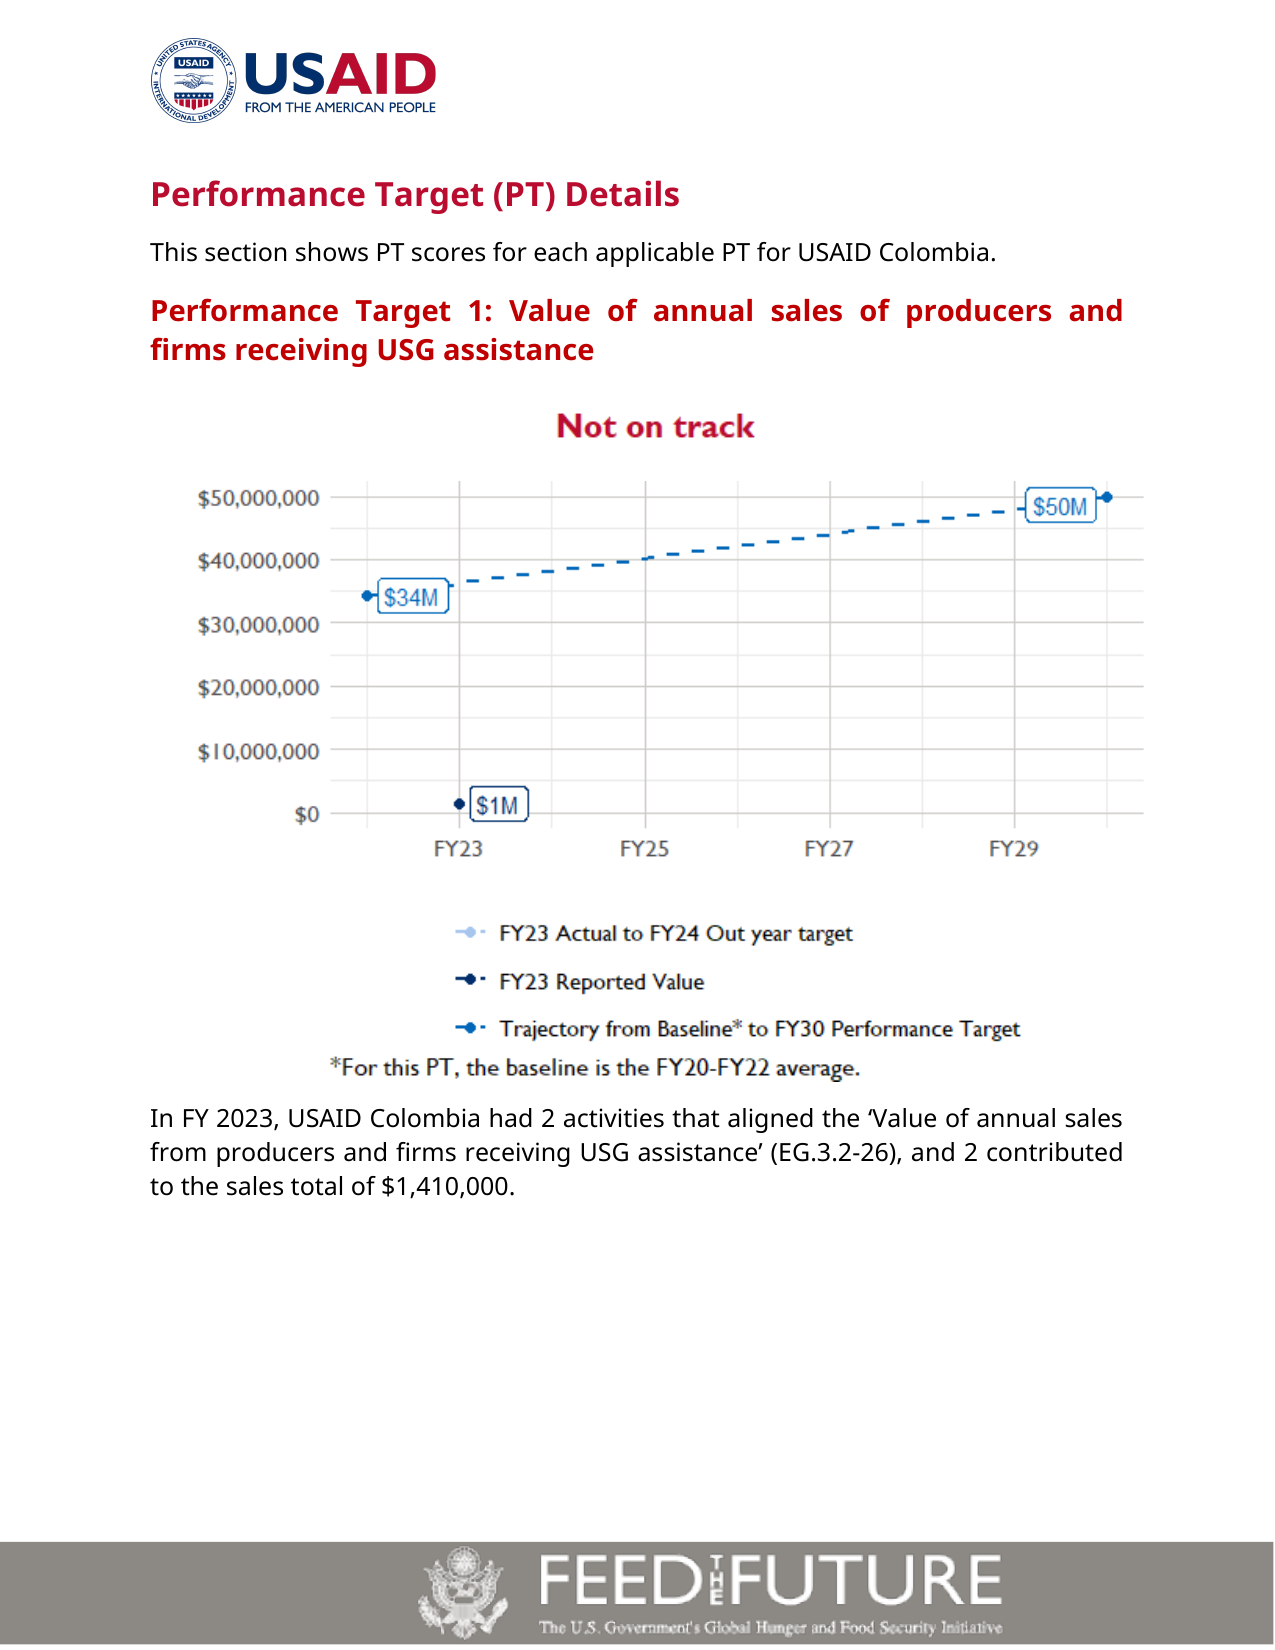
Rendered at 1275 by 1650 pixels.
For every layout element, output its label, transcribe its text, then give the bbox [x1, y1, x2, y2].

picture [168, 388, 1144, 463]
text In FY 2023, USAID Colombia had 2 activities that aligned the ‘Value of annual sales from producers and firms receiving USG assistance’ (EG.3.2-26), and 2 contributed to the sales total of $1,410,000. [150, 1101, 1125, 1203]
picture [414, 1540, 1010, 1645]
subtitle Performance Target (PT) Details [150, 171, 1125, 216]
picture [151, 38, 436, 123]
text This section shows PT scores for each applicable PT for USAID Colombia. [150, 235, 1125, 269]
subtitle Performance Target 1: Value of annual sales of producers and firms receiving USG assistance [150, 290, 1125, 369]
picture [168, 481, 1144, 1082]
